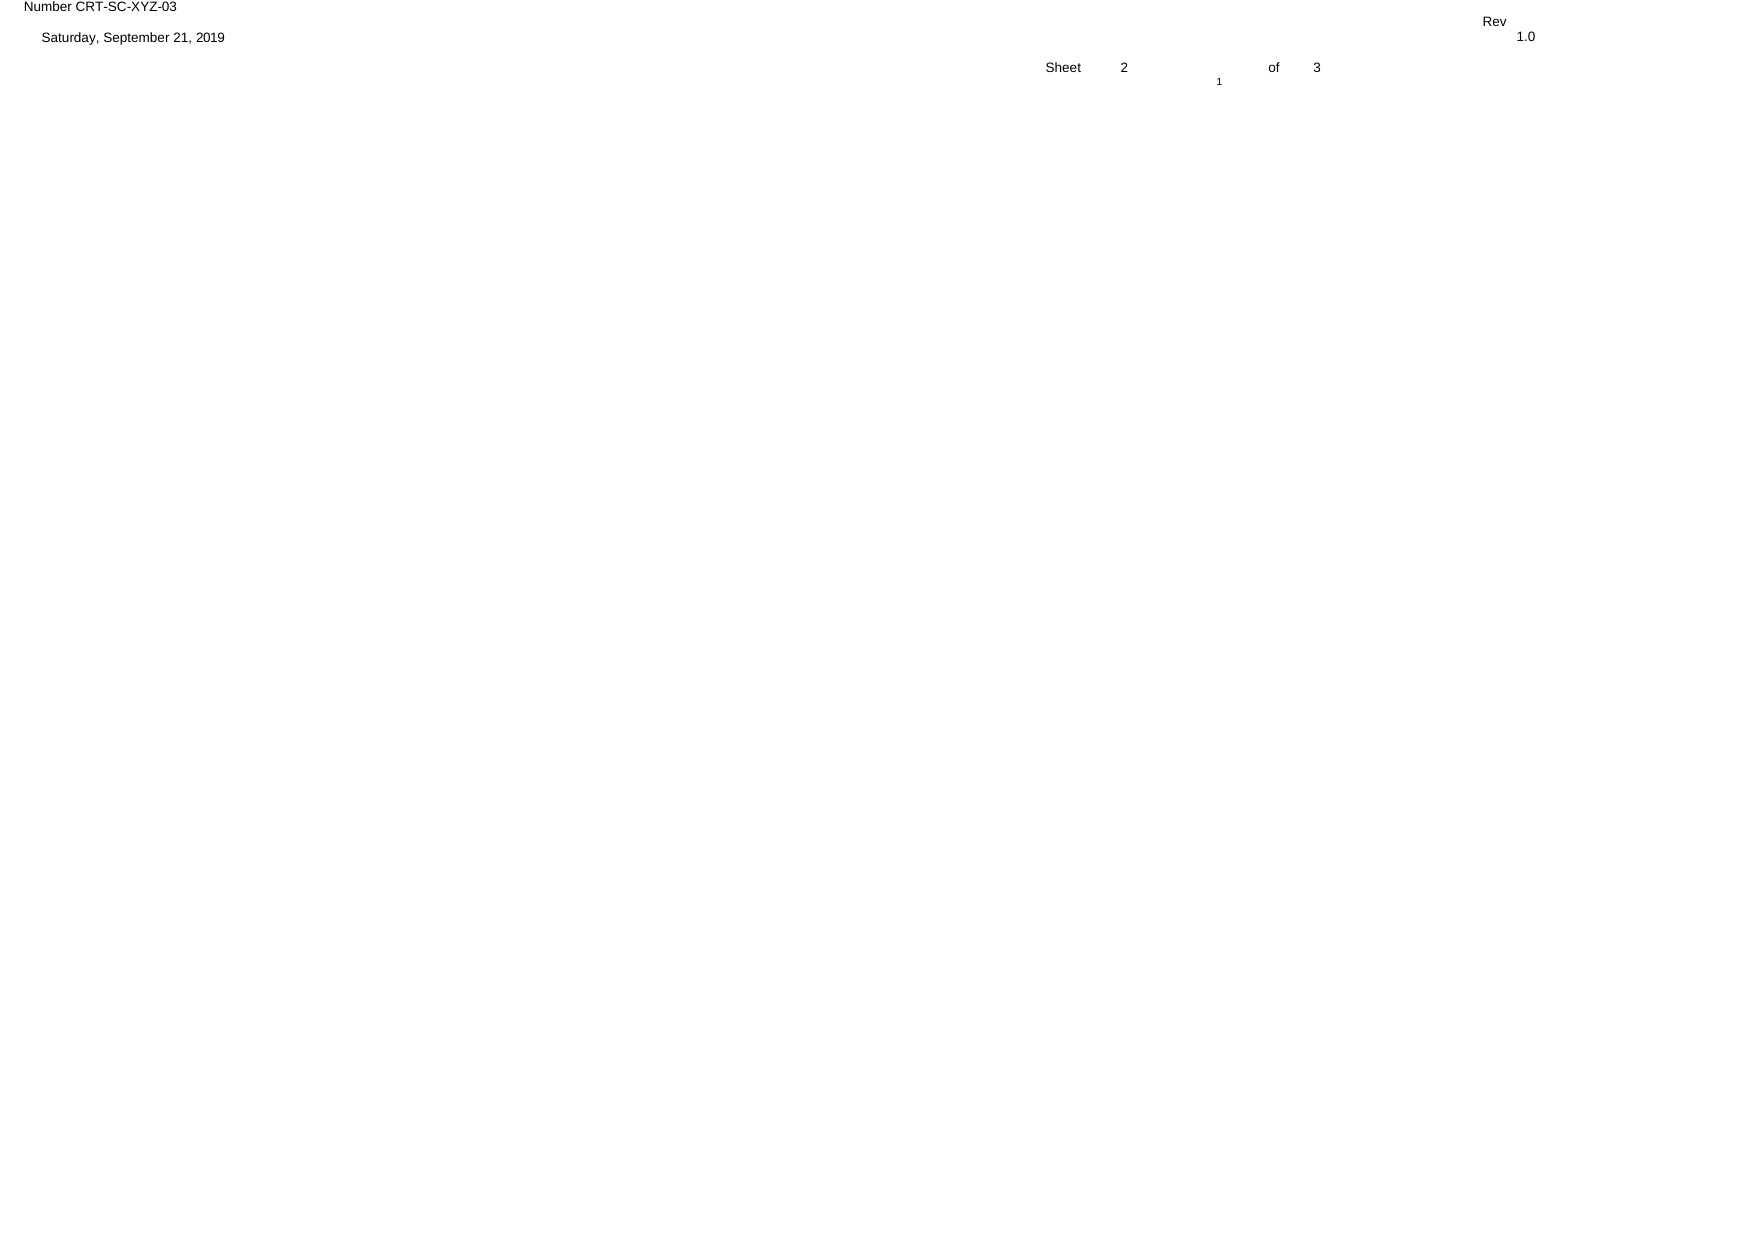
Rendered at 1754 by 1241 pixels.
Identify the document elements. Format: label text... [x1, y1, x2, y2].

text of 3 [1268, 59, 1460, 75]
text 1.0 [1495, 30, 1556, 45]
text Saturday, September 21, 2019 [41, 29, 887, 45]
text Rev [1482, 14, 1581, 30]
text Sheet 2 [1045, 59, 1231, 75]
text Document Number CRT-SC-XYZ-03 [23, 0, 802, 15]
